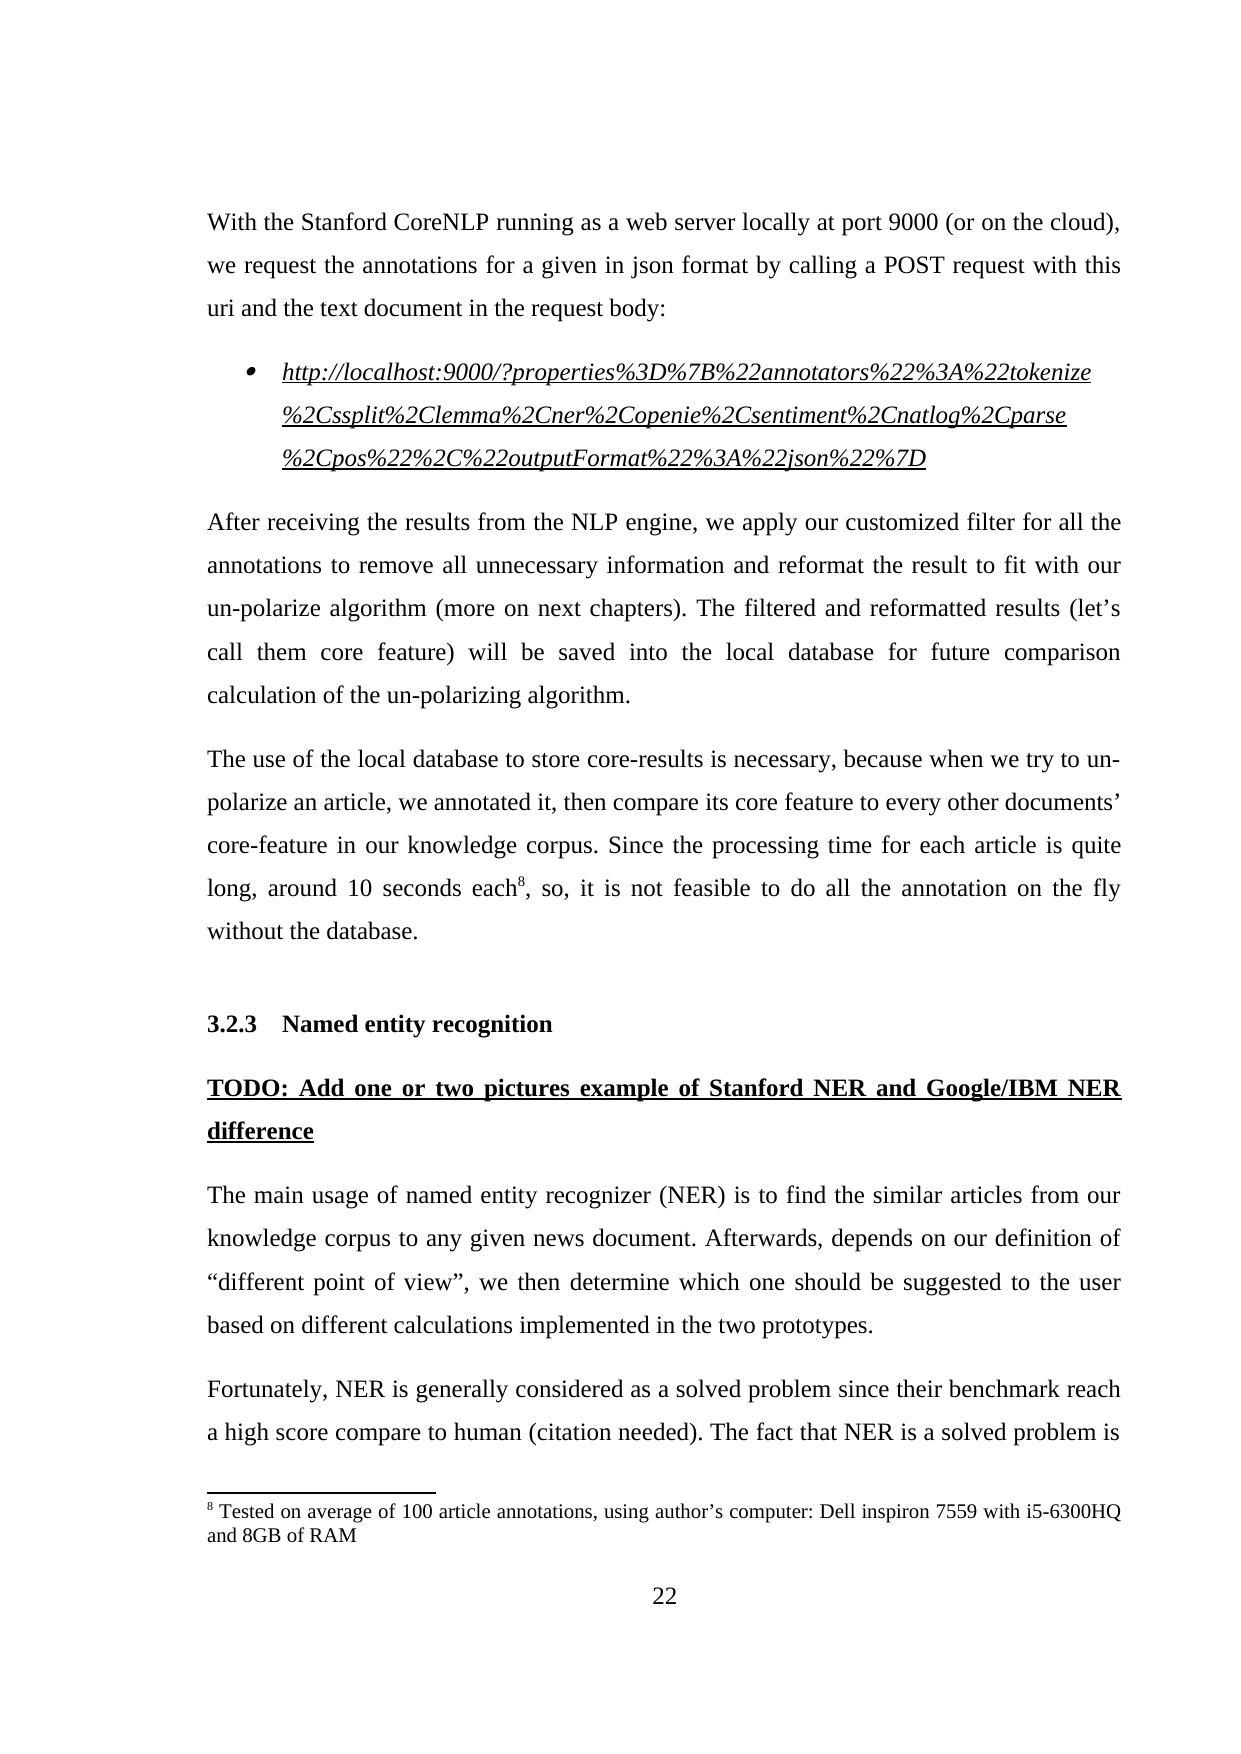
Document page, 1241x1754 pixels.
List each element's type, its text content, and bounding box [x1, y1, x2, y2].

text TODO: Add one or two pictures example of Stanford NER and Google/IBM NER difference [207, 1100, 1122, 1145]
text After receiving the results from the NLP engine, we apply our customized filter for all the annotations to remove all unnecessary information and reformat the result to fit with our un-polarize algorithm (more on next chapters). The filtered and reformatted results (let’s call them core feature) will be saved into the local database for future comparison calculation of the un-polarizing algorithm. [207, 507, 1122, 708]
text TODO: Add one or two pictures example of Stanford NER and Google/IBM NER difference [207, 1073, 1122, 1098]
text The use of the local database to store core-results is necessary, because when we try to un-polarize an article, we annotated it, then compare its core feature to every other documents’ core-feature in our knowledge corpus. Since the processing time for each article is quite long, around 10 seconds each, so, it is not feasible to do all the annotation on the fly without the database. [207, 744, 1122, 945]
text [207, 1374, 1122, 1446]
subtitle Named entity recognition [207, 1009, 1122, 1038]
